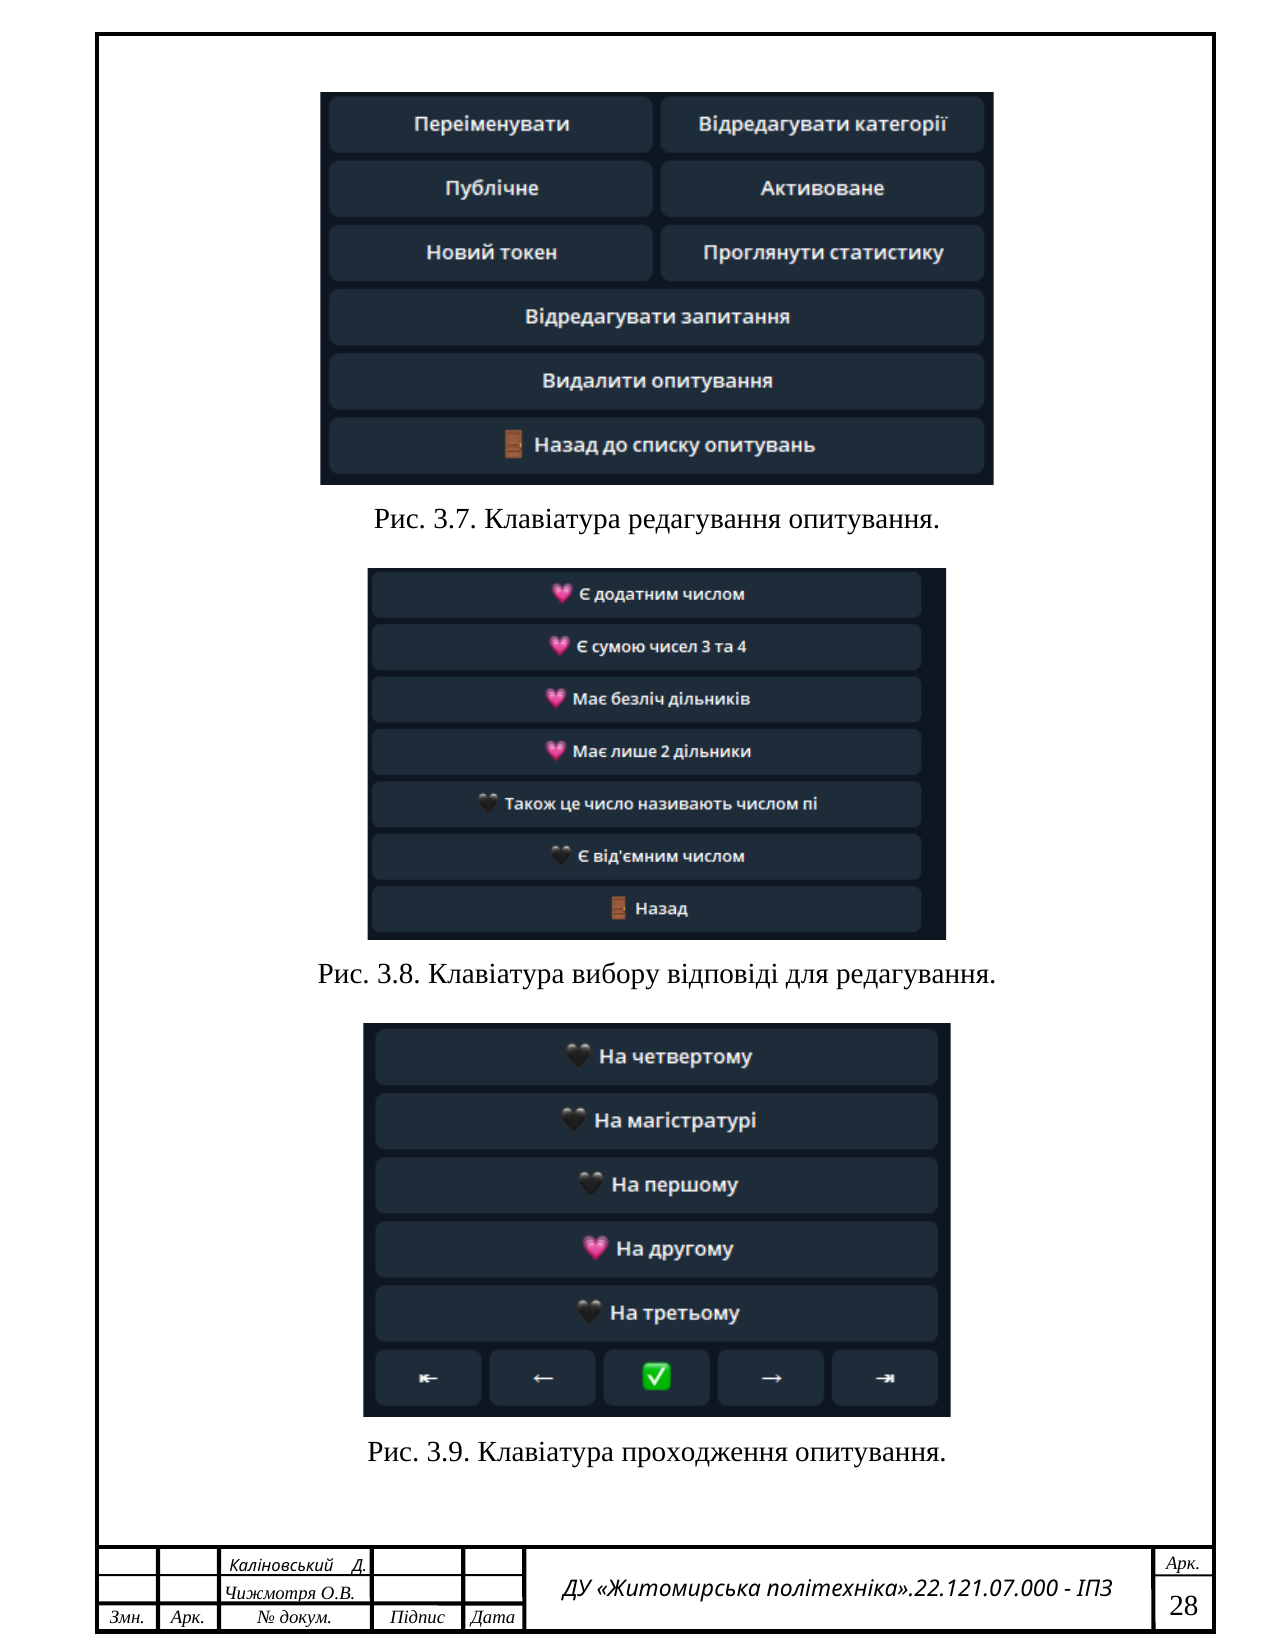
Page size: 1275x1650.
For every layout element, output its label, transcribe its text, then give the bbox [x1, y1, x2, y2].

picture [320, 92, 994, 485]
text Рис. 3.9. Клавіатура проходження опитування. [118, 1434, 1196, 1467]
picture [367, 568, 947, 940]
picture [363, 1023, 951, 1417]
